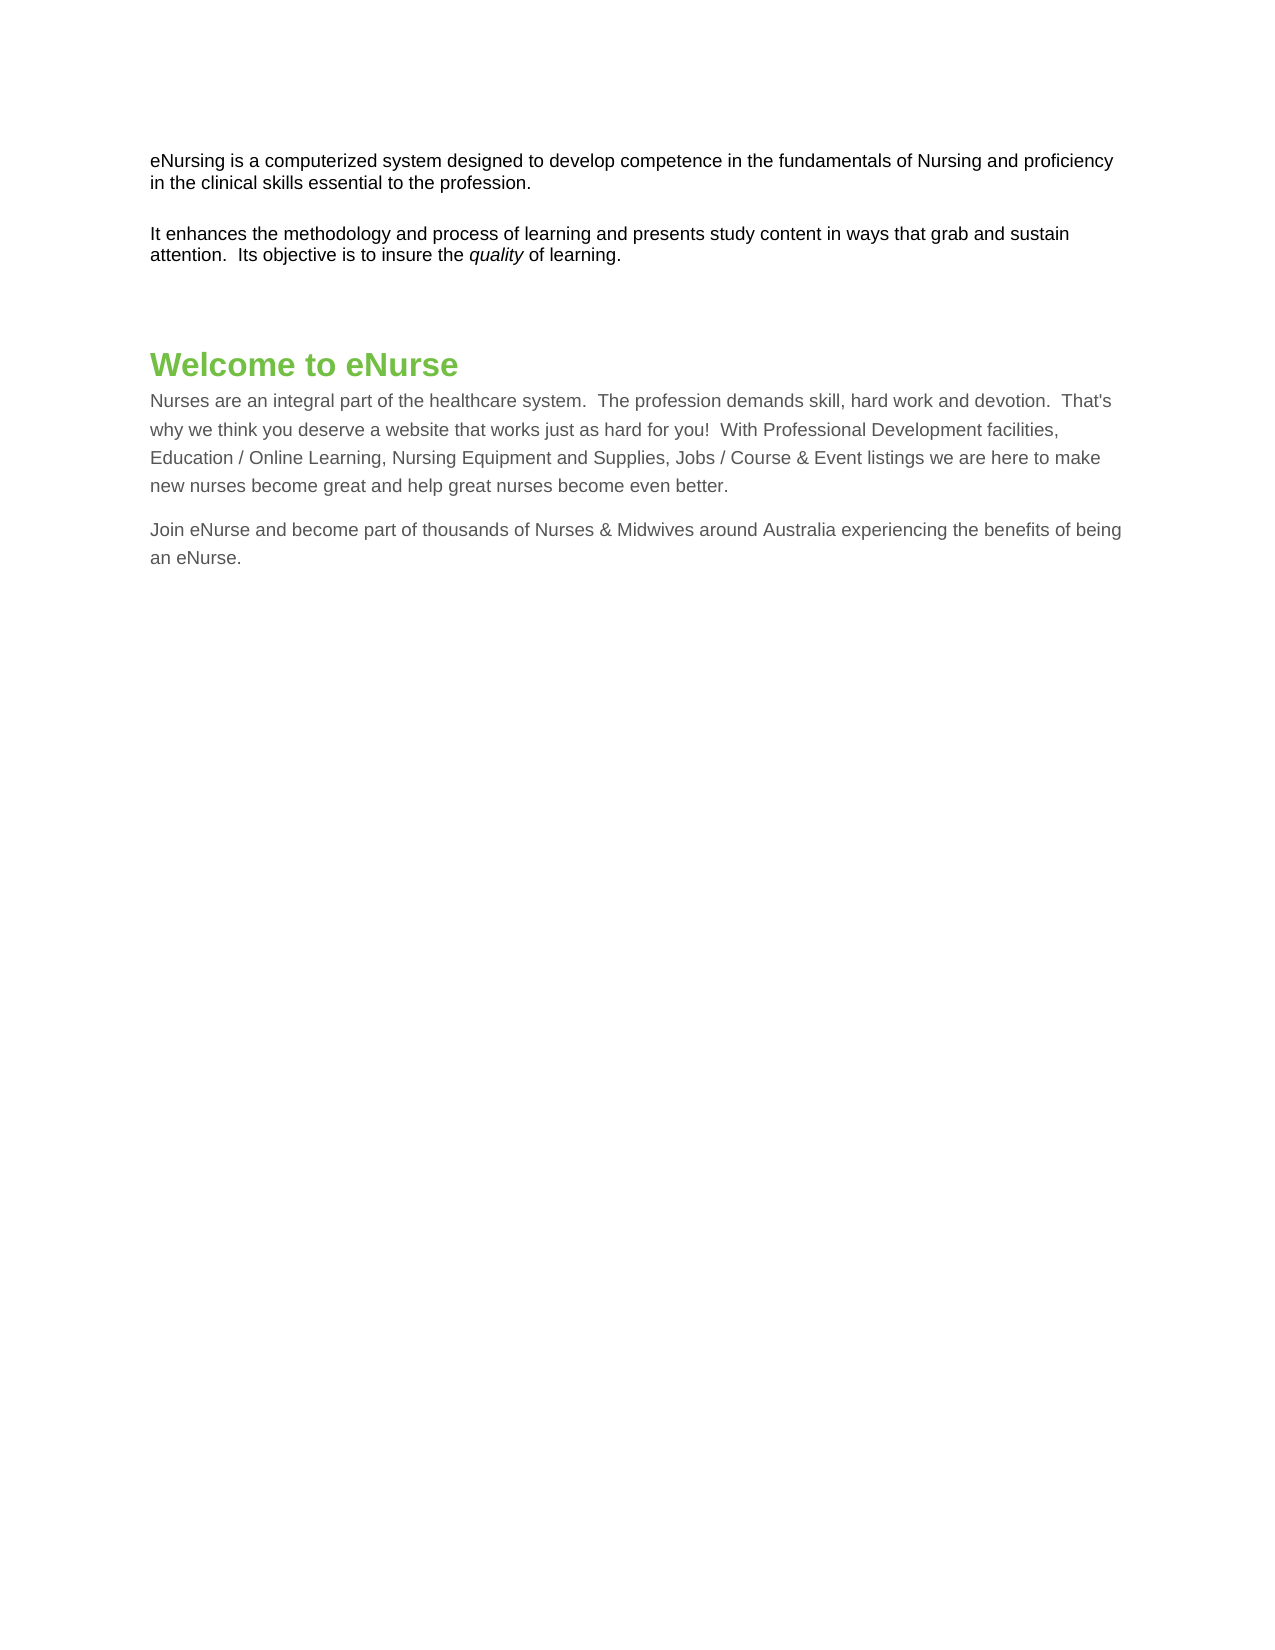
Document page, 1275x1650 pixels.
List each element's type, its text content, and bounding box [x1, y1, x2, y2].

text eNursing is a computerized system designed to develop competence in the fundamentals of Nursing and proficiency in the clinical skills essential to the profession. [150, 150, 1125, 193]
text Nurses are an integral part of the healthcare system. The profession demands skill, hard work and devotion. That's why we think you deserve a website that works just as hard for you! With Professional Development facilities, Education / Online Learning, Nursing Equipment and Supplies, Jobs / Course & Event listings we are here to make new nurses become great and help great nurses become even better. [150, 384, 1125, 496]
text Join eNurse and become part of thousands of Nurses & Midwives around Australia experiencing the benefits of being an eNurse. [150, 512, 1125, 568]
text Welcome to eNurse [150, 345, 1125, 384]
text It enhances the methodology and process of learning and presents study content in ways that grab and sustain attention. Its objective is to insure the quality of learning. [150, 222, 1125, 265]
